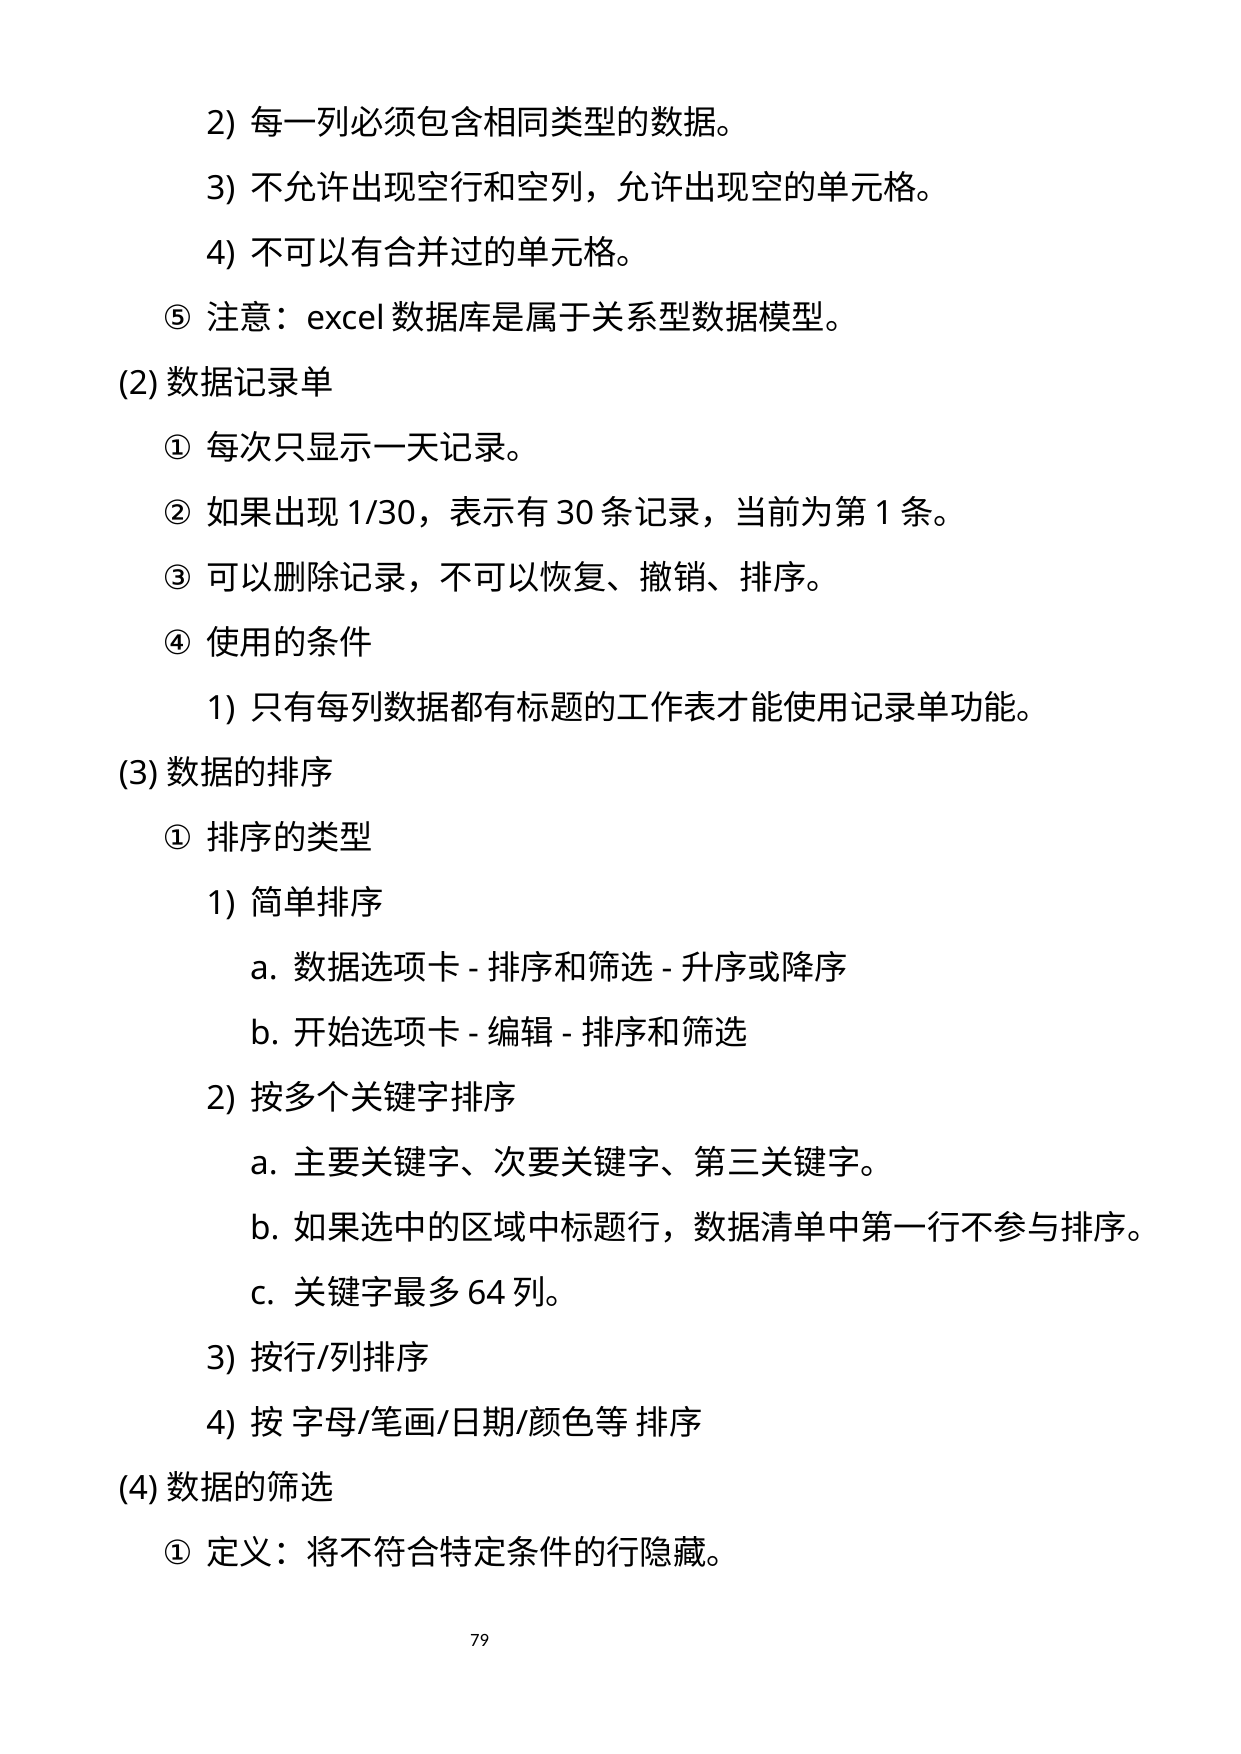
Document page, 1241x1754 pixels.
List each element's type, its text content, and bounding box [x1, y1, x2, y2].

list 按多个关键字排序 [206, 1063, 1165, 1128]
list 开始选项卡 - 编辑 - 排序和筛选 [250, 998, 1165, 1063]
list 数据的筛选 [119, 1453, 1165, 1518]
list 按 字母/笔画/日期/颜色等 排序 [206, 1388, 1165, 1453]
list 数据记录单 [119, 348, 1165, 413]
list 不可以有合并过的单元格。 [206, 218, 1165, 283]
list 如果选中的区域中标题行，数据清单中第一行不参与排序。 [250, 1193, 1165, 1258]
list 注意：excel数据库是属于关系型数据模型。 [162, 283, 1165, 348]
list 按行/列排序 [206, 1323, 1165, 1388]
list 如果出现1/30，表示有30条记录，当前为第1条。 [162, 478, 1165, 543]
list 数据选项卡 - 排序和筛选 - 升序或降序 [250, 933, 1165, 998]
list 每一列必须包含相同类型的数据。 [206, 88, 1165, 153]
list 使用的条件 [162, 608, 1165, 673]
list 不允许出现空行和空列，允许出现空的单元格。 [206, 153, 1165, 218]
list 排序的类型 [162, 803, 1165, 868]
list 简单排序 [206, 868, 1165, 933]
list 主要关键字、次要关键字、第三关键字。 [250, 1128, 1165, 1193]
list 只有每列数据都有标题的工作表才能使用记录单功能。 [206, 673, 1165, 738]
list 数据的排序 [119, 738, 1165, 803]
list 定义：将不符合特定条件的行隐藏。 [162, 1518, 1165, 1583]
list 每次只显示一天记录。 [162, 413, 1165, 478]
list 关键字最多64列。 [250, 1258, 1165, 1323]
list 可以删除记录，不可以恢复、撤销、排序。 [162, 543, 1165, 608]
